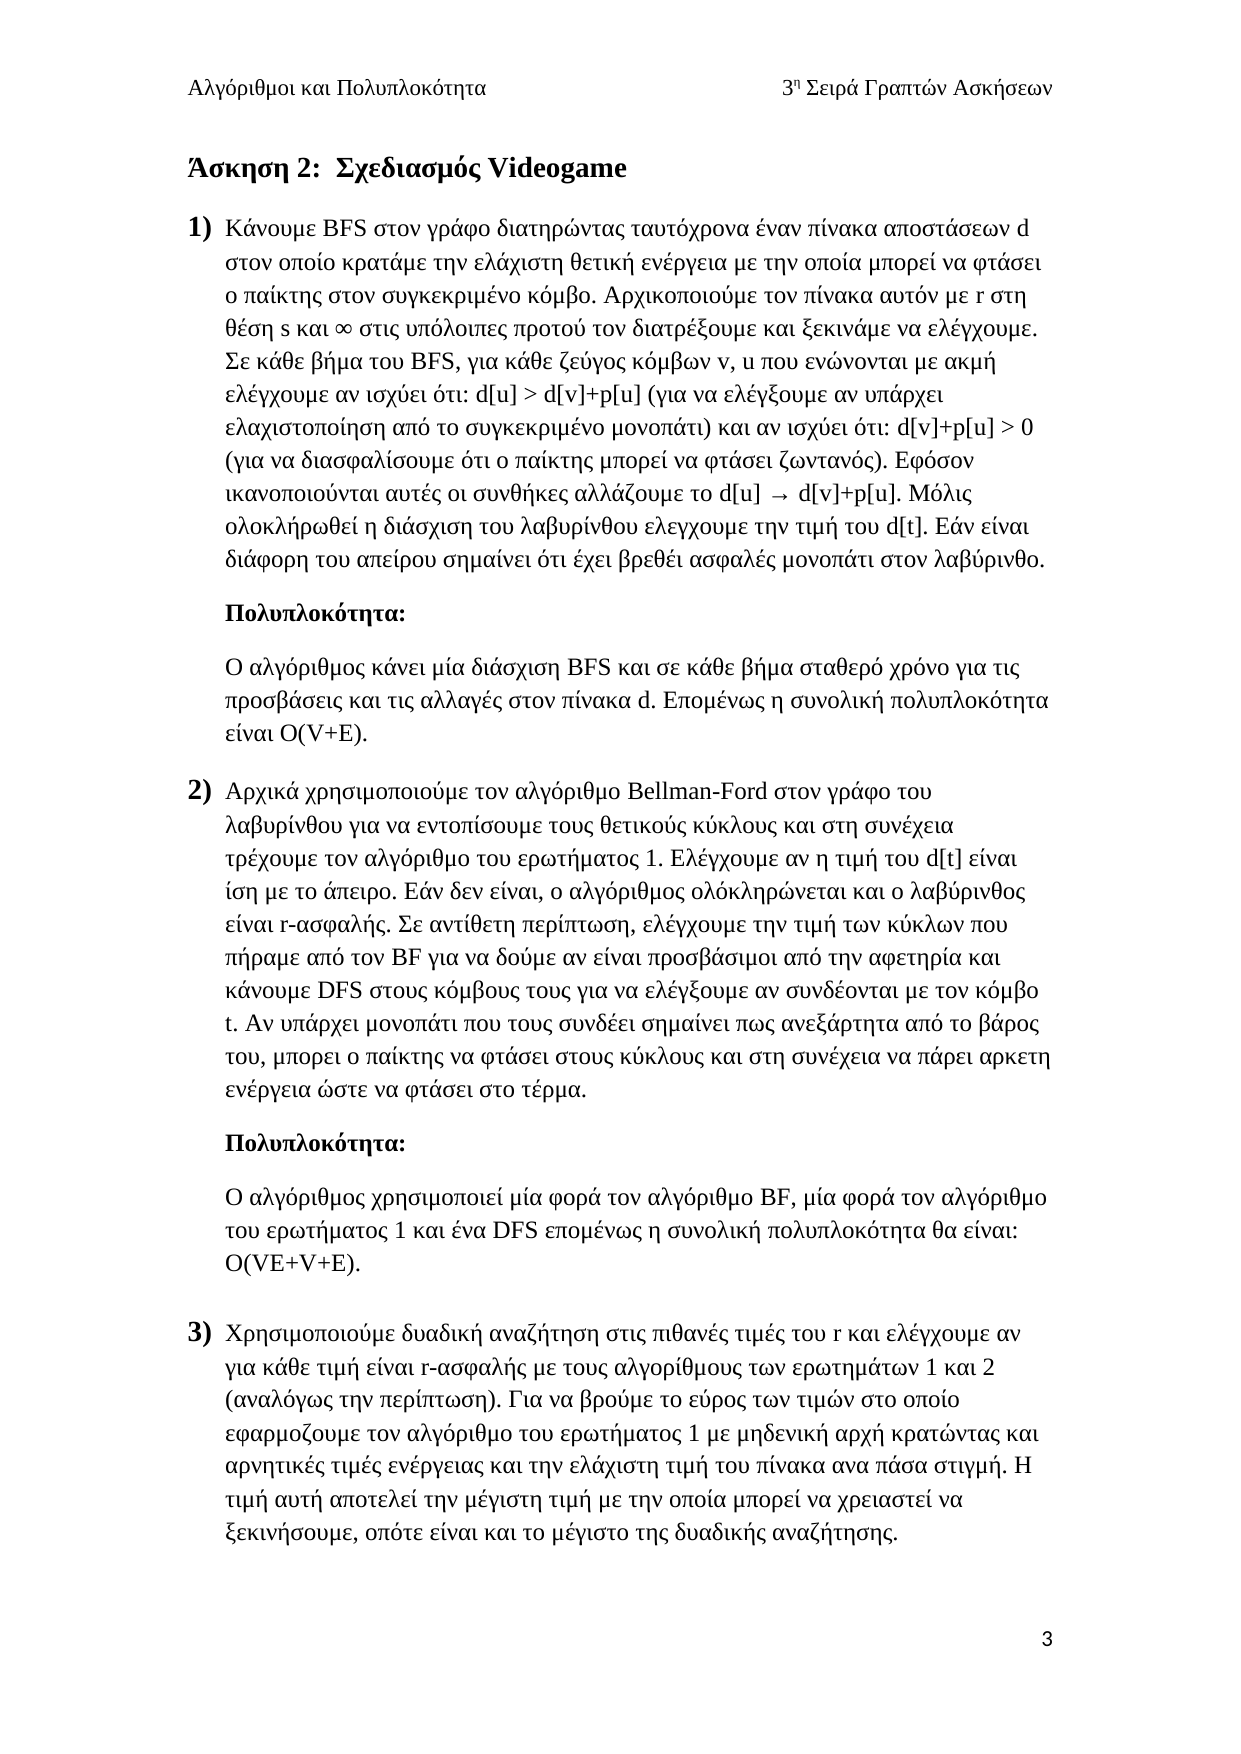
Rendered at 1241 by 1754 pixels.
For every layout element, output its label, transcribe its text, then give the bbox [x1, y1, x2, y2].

list Κάνουμε BFS στον γράφο διατηρώντας ταυτόχρονα έναν πίνακα αποστάσεων d στον οποίο κρατάμε την ελάχιστη θετική ενέργεια με την οποία μπορεί να φτάσει ο παίκτης στον συγκεκριμένο κόμβο. Αρχικοποιούμε τον πίνακα αυτόν με r στη θέση s και ∞ στις υπόλοιπες προτού τον διατρέξουμε και ξεκινάμε να ελέγχουμε. Σε κάθε βήμα του BFS, για κάθε ζεύγος κόμβων v, u που ενώνονται με ακμή ελέγχουμε αν ισχύει ότι: d[u] > d[v]+p[u] (για να ελέγξουμε αν υπάρχει ελαχιστοποίηση από το συγκεκριμένο μονοπάτι) και αν ισχύει ότι: d[v]+p[u] > 0 (για να διασφαλίσουμε ότι ο παίκτης μπορεί να φτάσει ζωντανός). Εφόσον ικανοποιούνται αυτές οι συνθήκες αλλάζουμε το d[u] → d[v]+p[u]. Μόλις ολοκλήρωθεί η διάσχιση του λαβυρίνθου ελεγχουμε την τιμή του d[t]. Εάν είναι διάφορη του απείρου σημαίνει ότι έχει βρεθέι ασφαλές μονοπάτι στον λαβύρινθο. [187, 209, 1053, 573]
text Πολυπλοκότητα: [187, 1128, 1053, 1157]
list Χρησιμοποιούμε δυαδική αναζήτηση στις πιθανές τιμές του r και ελέγχουμε αν για κάθε τιμή είναι r-ασφαλής με τους αλγορίθμους των ερωτημάτων 1 και 2 (αναλόγως την περίπτωση). Για να βρούμε το εύρος των τιμών στο οποίο εφαρμοζουμε τον αλγόριθμο του ερωτήματος 1 με μηδενική αρχή κρατώντας και αρνητικές τιμές ενέργειας και την ελάχιστη τιμή του πίνακα ανα πάσα στιγμή. Η τιμή αυτή αποτελεί την μέγιστη τιμή με την οποία μπορεί να χρειαστεί να ξεκινήσουμε, οπότε είναι και το μέγιστο της δυαδικής αναζήτησης. [187, 1314, 1053, 1545]
text Πολυπλοκότητα: [187, 598, 1053, 627]
text Ο αλγόριθμος κάνει μία διάσχιση BFS και σε κάθε βήμα σταθερό χρόνο για τις προσβάσεις και τις αλλαγές στον πίνακα d. Επομένως η συνολική πολυπλοκότητα είναι Ο(V+E). [225, 652, 1053, 747]
text Άσκηση 2: Σχεδιασμός Videogame [187, 150, 1053, 183]
list Ο αλγόριθμος χρησιμοποιεί μία φορά τον αλγόριθμο BF, μία φορά τον αλγόριθμο του ερωτήματος 1 και ένα DFS επομένως η συνολική πολυπλοκότητα θα είναι: O(VE+V+E). [225, 1182, 1053, 1276]
list Αρχικά χρησιμοποιούμε τον αλγόριθμο Bellman-Ford στον γράφο του λαβυρίνθου για να εντοπίσουμε τους θετικούς κύκλους και στη συνέχεια τρέχουμε τον αλγόριθμο του ερωτήματος 1. Ελέγχουμε αν η τιμή του d[t] είναι ίση με το άπειρο. Εάν δεν είναι, ο αλγόριθμος ολόκληρώνεται και ο λαβύρινθος είναι r-ασφαλής. Σε αντίθετη περίπτωση, ελέγχουμε την τιμή των κύκλων που πήραμε από τον BF για να δούμε αν είναι προσβάσιμοι από την αφετηρία και κάνουμε DFS στους κόμβους τους για να ελέγξουμε αν συνδέονται με τον κόμβο t. Αν υπάρχει μονοπάτι που τους συνδέει σημαίνει πως ανεξάρτητα από το βάρος του, μπορει ο παίκτης να φτάσει στους κύκλους και στη συνέχεια να πάρει αρκετη ενέργεια ώστε να φτάσει στο τέρμα. [187, 772, 1053, 1103]
